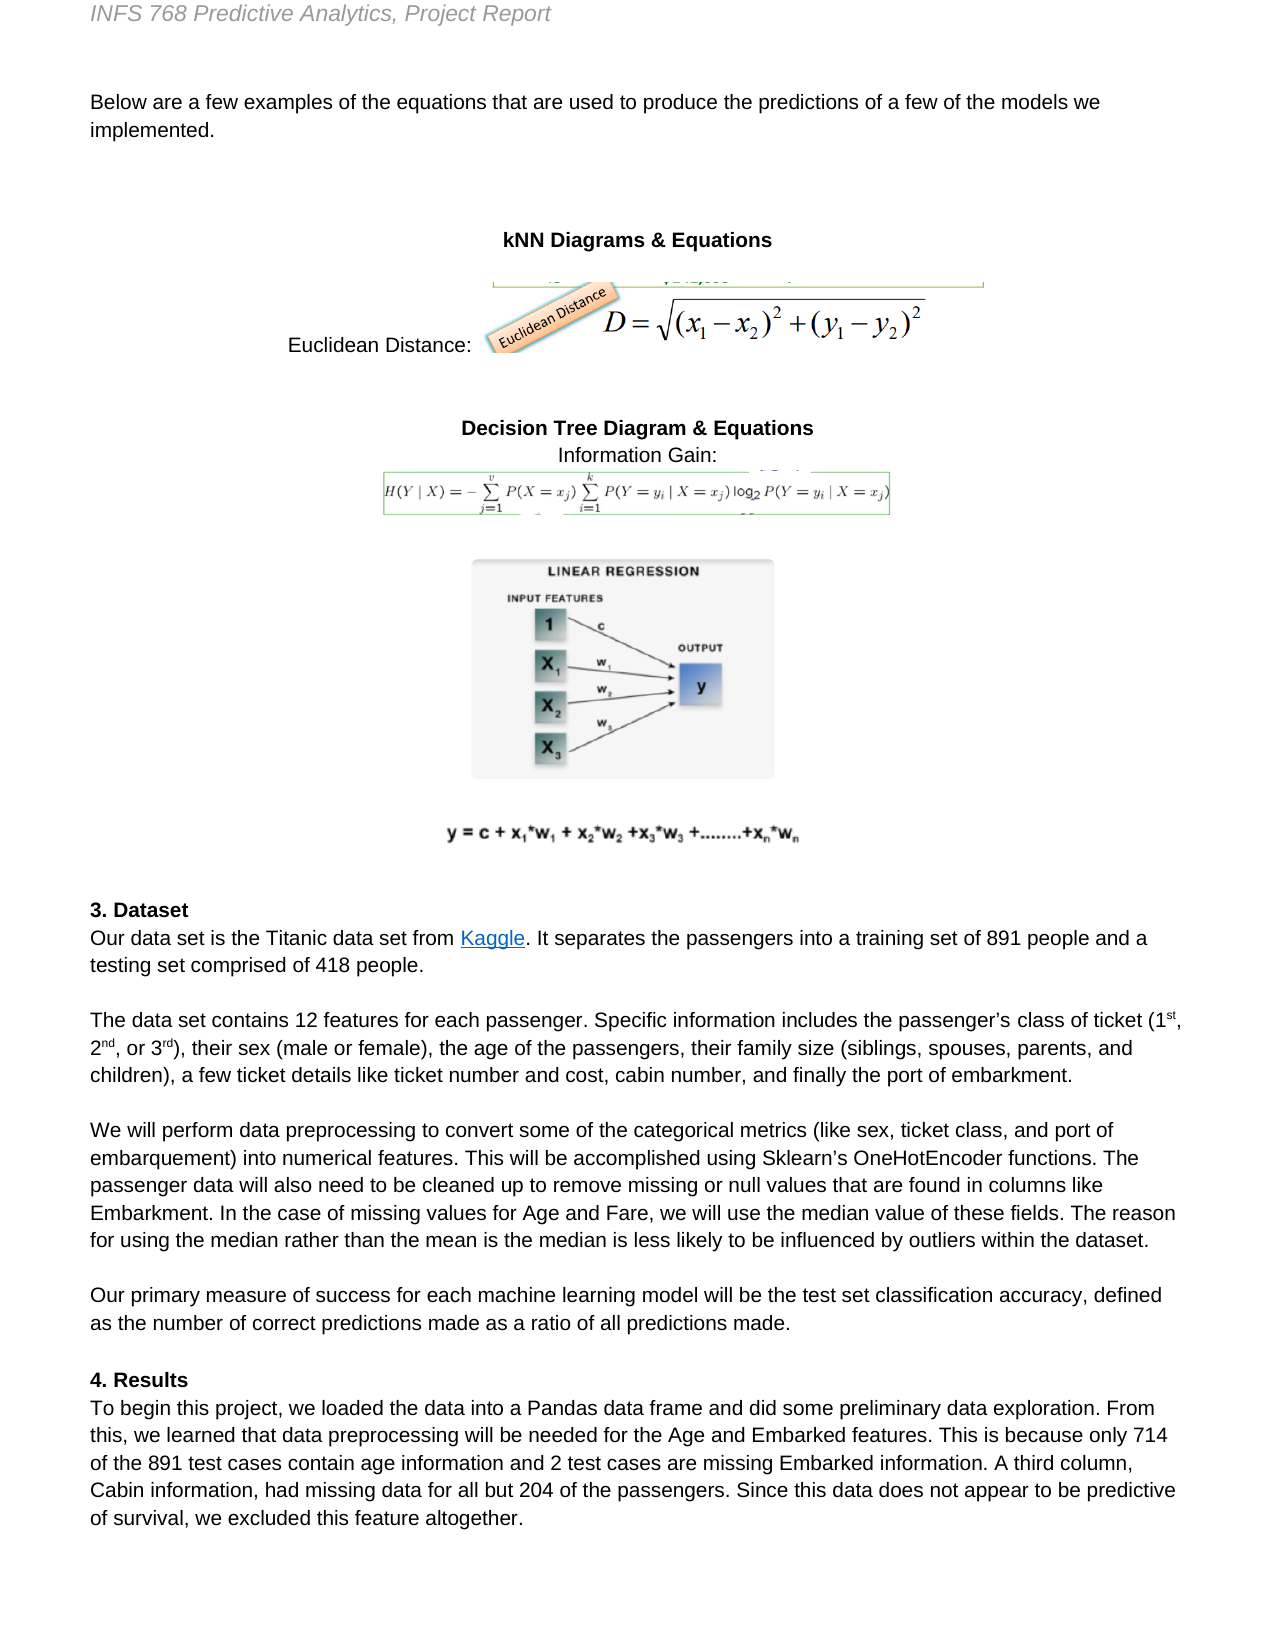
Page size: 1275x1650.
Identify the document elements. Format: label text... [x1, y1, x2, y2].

text 3. Dataset [90, 898, 1185, 922]
text We will perform data preprocessing to convert some of the categorical metrics (like sex, ticket class, and port of embarquement) into numerical features. This will be accomplished using Sklearn’s OneHotEncoder functions. The passenger data will also need to be cleaned up to remove missing or null values that are found in columns like Embarkment. In the case of missing values for Age and Fare, we will use the median value of these fields. The reason for using the median rather than the mean is the median is less likely to be influenced by outliers within the dataset. [90, 1118, 1185, 1252]
text Our primary measure of success for each machine learning model will be the test set classification accuracy, defined as the number of correct predictions made as a ratio of all predictions made. [90, 1283, 1185, 1334]
text The data set contains 12 features for each passenger. Specific information includes the passenger’s class of ticket (1st, 2nd, or 3rd), their sex (male or female), the age of the passengers, their family size (siblings, spouses, parents, and children), a few ticket details like ticket number and cost, cabin number, and finally the port of embarkment. [90, 1008, 1185, 1087]
text To begin this project, we loaded the data into a Pandas data frame and did some preliminary data exploration. From this, we learned that data preprocessing will be needed for the Age and Embarked features. This is because only 714 of the 891 test cases contain age information and 2 test cases are missing Embarked information. A third column, Cabin information, had missing data for all but 204 of the passengers. Since this data does not appear to be predictive of survival, we excluded this feature altogether. [90, 1396, 1185, 1530]
text Below are a few examples of the equations that are used to produce the predictions of a few of the models we implemented. [90, 90, 1185, 141]
text Decision Tree Diagram & Equations [90, 415, 1185, 439]
text Our data set is the Titanic data set from Kaggle. It separates the passengers into a training set of 891 people and a testing set comprised of 418 people. [90, 926, 1185, 977]
picture [477, 282, 988, 353]
picture [382, 470, 893, 515]
text Information Gain: [90, 443, 1185, 467]
text 4. Results [90, 1368, 1185, 1392]
picture [382, 546, 893, 867]
text kNN Diagrams & Equations [90, 227, 1185, 251]
